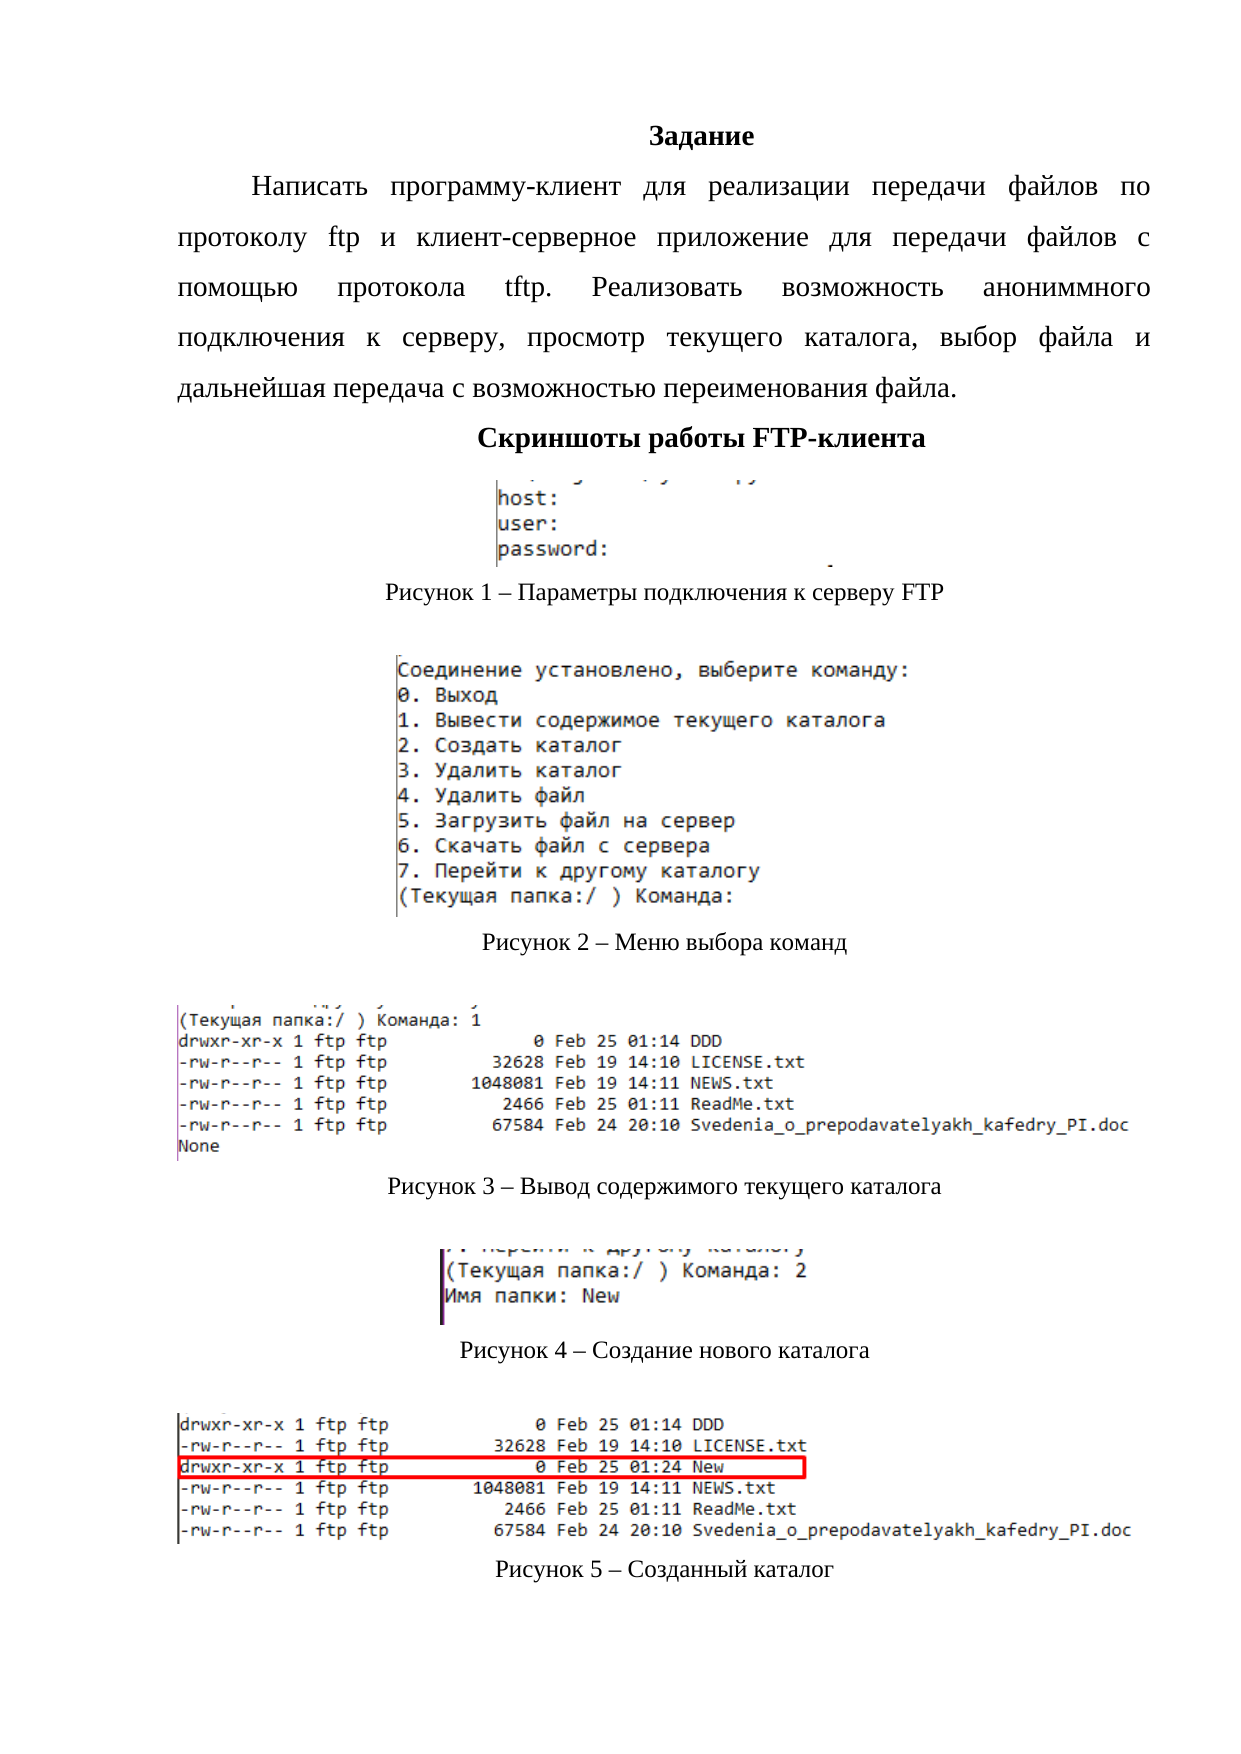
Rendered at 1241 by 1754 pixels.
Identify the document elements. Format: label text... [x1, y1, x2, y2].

text Задание [177, 118, 1152, 152]
text Рисунок 3 – Вывод содержимого текущего каталога [177, 1171, 1152, 1200]
picture [440, 1249, 889, 1325]
text Рисунок 1 – Параметры подключения к серверу FTP [177, 577, 1152, 606]
picture [177, 1005, 1152, 1161]
picture [177, 1413, 1152, 1544]
text Написать программу-клиент для реализации передачи файлов по протоколу ftp и клиент-серверное приложение для передачи файлов с помощью протокола tftp. Реализовать возможность анониммного подключения к серверу, просмотр текущего каталога, выбор файла и дальнейшая передача с возможностью переименования файла. [177, 168, 1152, 403]
picture [496, 480, 833, 567]
text Рисунок 2 – Меню выбора команд [177, 927, 1152, 956]
text Рисунок 4 – Создание нового каталога [177, 1335, 1152, 1363]
text Рисунок 5 – Созданный каталог [177, 1554, 1152, 1583]
picture [396, 655, 933, 917]
text Скриншоты работы FTP-клиента [177, 420, 1152, 453]
